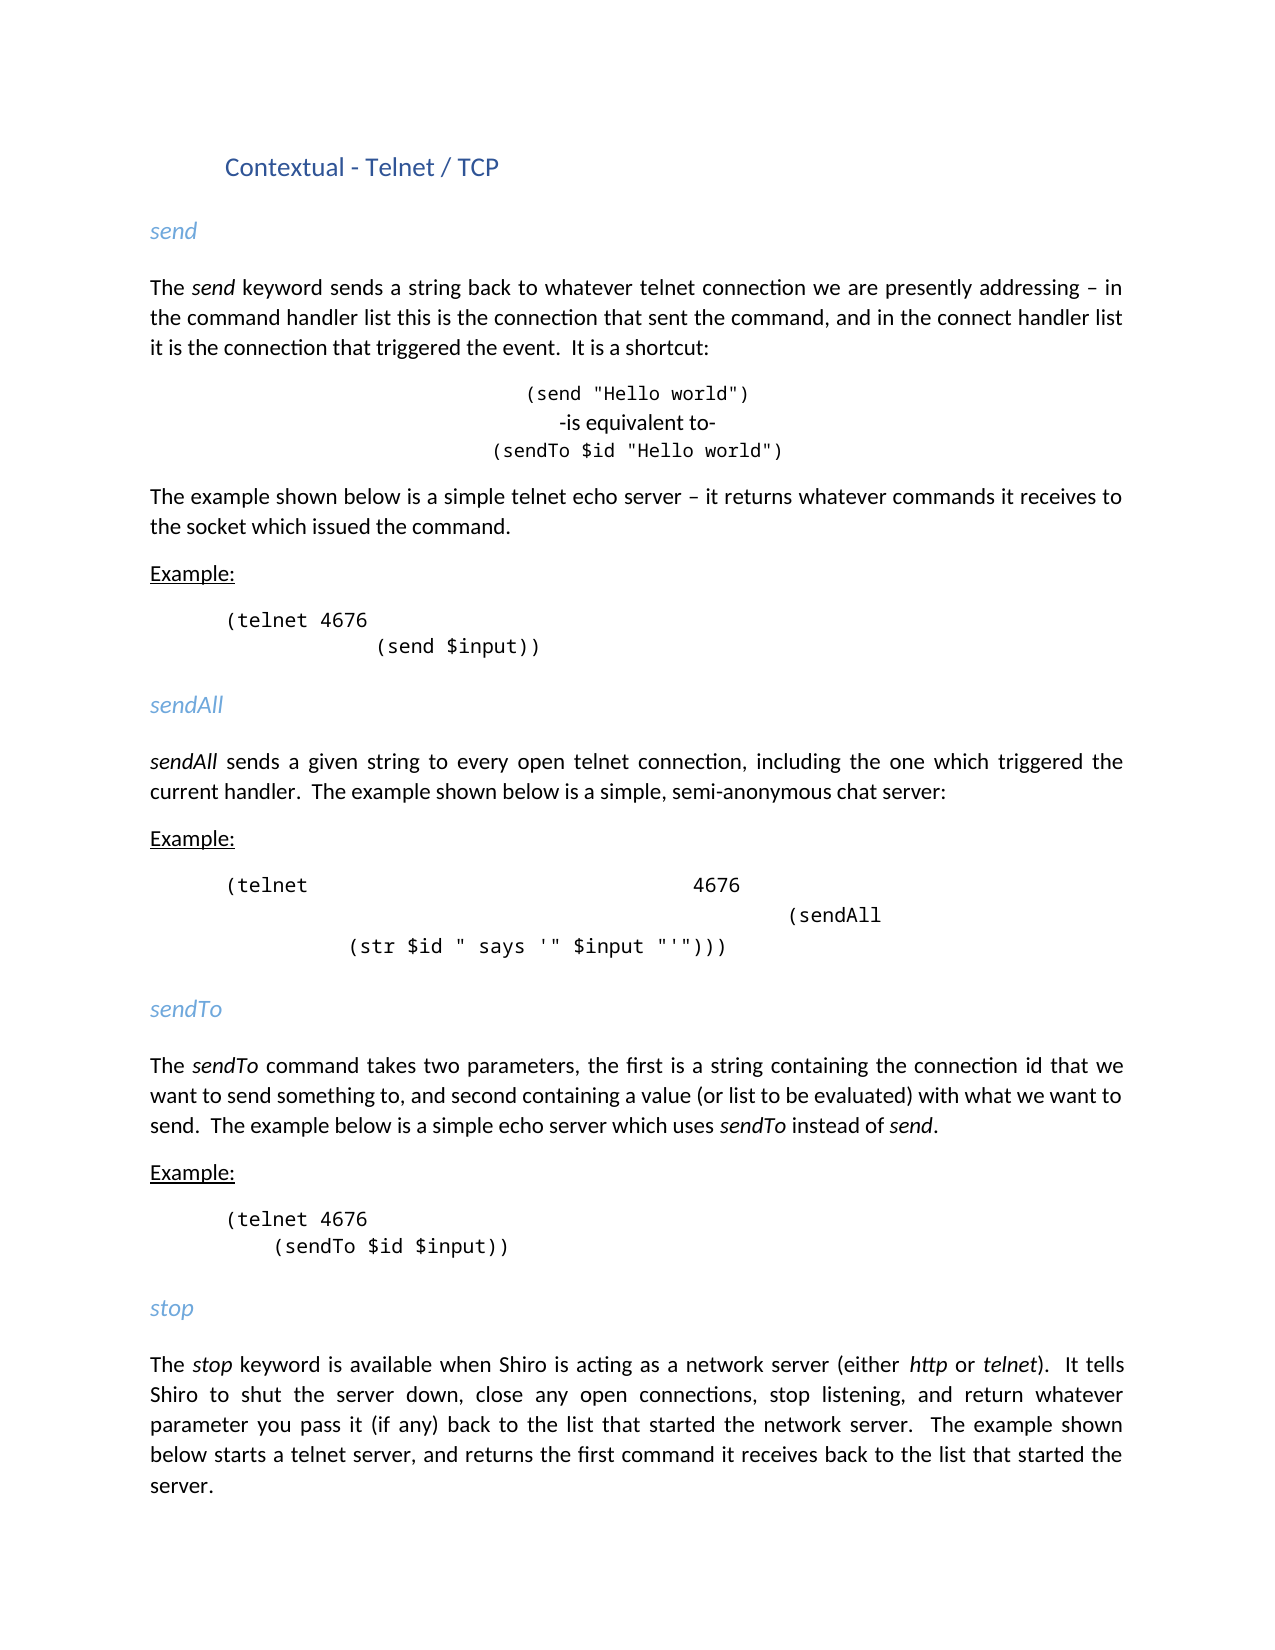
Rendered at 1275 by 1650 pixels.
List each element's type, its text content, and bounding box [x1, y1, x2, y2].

text Example: [150, 559, 1125, 587]
subtitle sendTo [150, 993, 1125, 1023]
text (send $input)) [225, 633, 1125, 660]
subtitle send [150, 215, 1125, 245]
subtitle Contextual - Telnet / TCP [150, 150, 1125, 183]
text The sendTo command takes two parameters, the first is a string containing the connection id that we want to send something to, and second containing a value (or list to be evaluated) with what we want to send. The example below is a simple echo server which uses sendTo instead of send. [150, 1051, 1125, 1139]
text (sendTo $id $input)) [150, 1232, 1125, 1259]
text sendAll sends a given string to every open telnet connection, including the one which triggered the current handler. The example shown below is a simple, semi-anonymous chat server: [150, 747, 1125, 805]
text The send keyword sends a string back to whatever telnet connection we are presently addressing – in the command handler list this is the connection that sent the command, and in the connect handler list it is the connection that triggered the event. It is a shortcut: [150, 273, 1125, 361]
text (telnet 4676 (sendAll (str $id " says '" $input "'"))) [225, 871, 1125, 960]
subtitle sendAll [150, 689, 1125, 719]
text Example: [150, 824, 1125, 852]
text (send "Hello world") -is equivalent to- (sendTo $id "Hello world") [150, 380, 1125, 463]
subtitle stop [150, 1292, 1125, 1322]
text Example: [150, 1158, 1125, 1186]
text The stop keyword is available when Shiro is acting as a network server (either http or telnet). It tells Shiro to shut the server down, close any open connections, stop listening, and return whatever parameter you pass it (if any) back to the list that started the network server. The example shown below starts a telnet server, and returns the first command it receives back to the list that started the server. [150, 1350, 1125, 1499]
text (telnet 4676 [150, 1205, 1125, 1232]
text The example shown below is a simple telnet echo server – it returns whatever commands it receives to the socket which issued the command. [150, 482, 1125, 540]
text (telnet 4676 [150, 606, 1125, 633]
